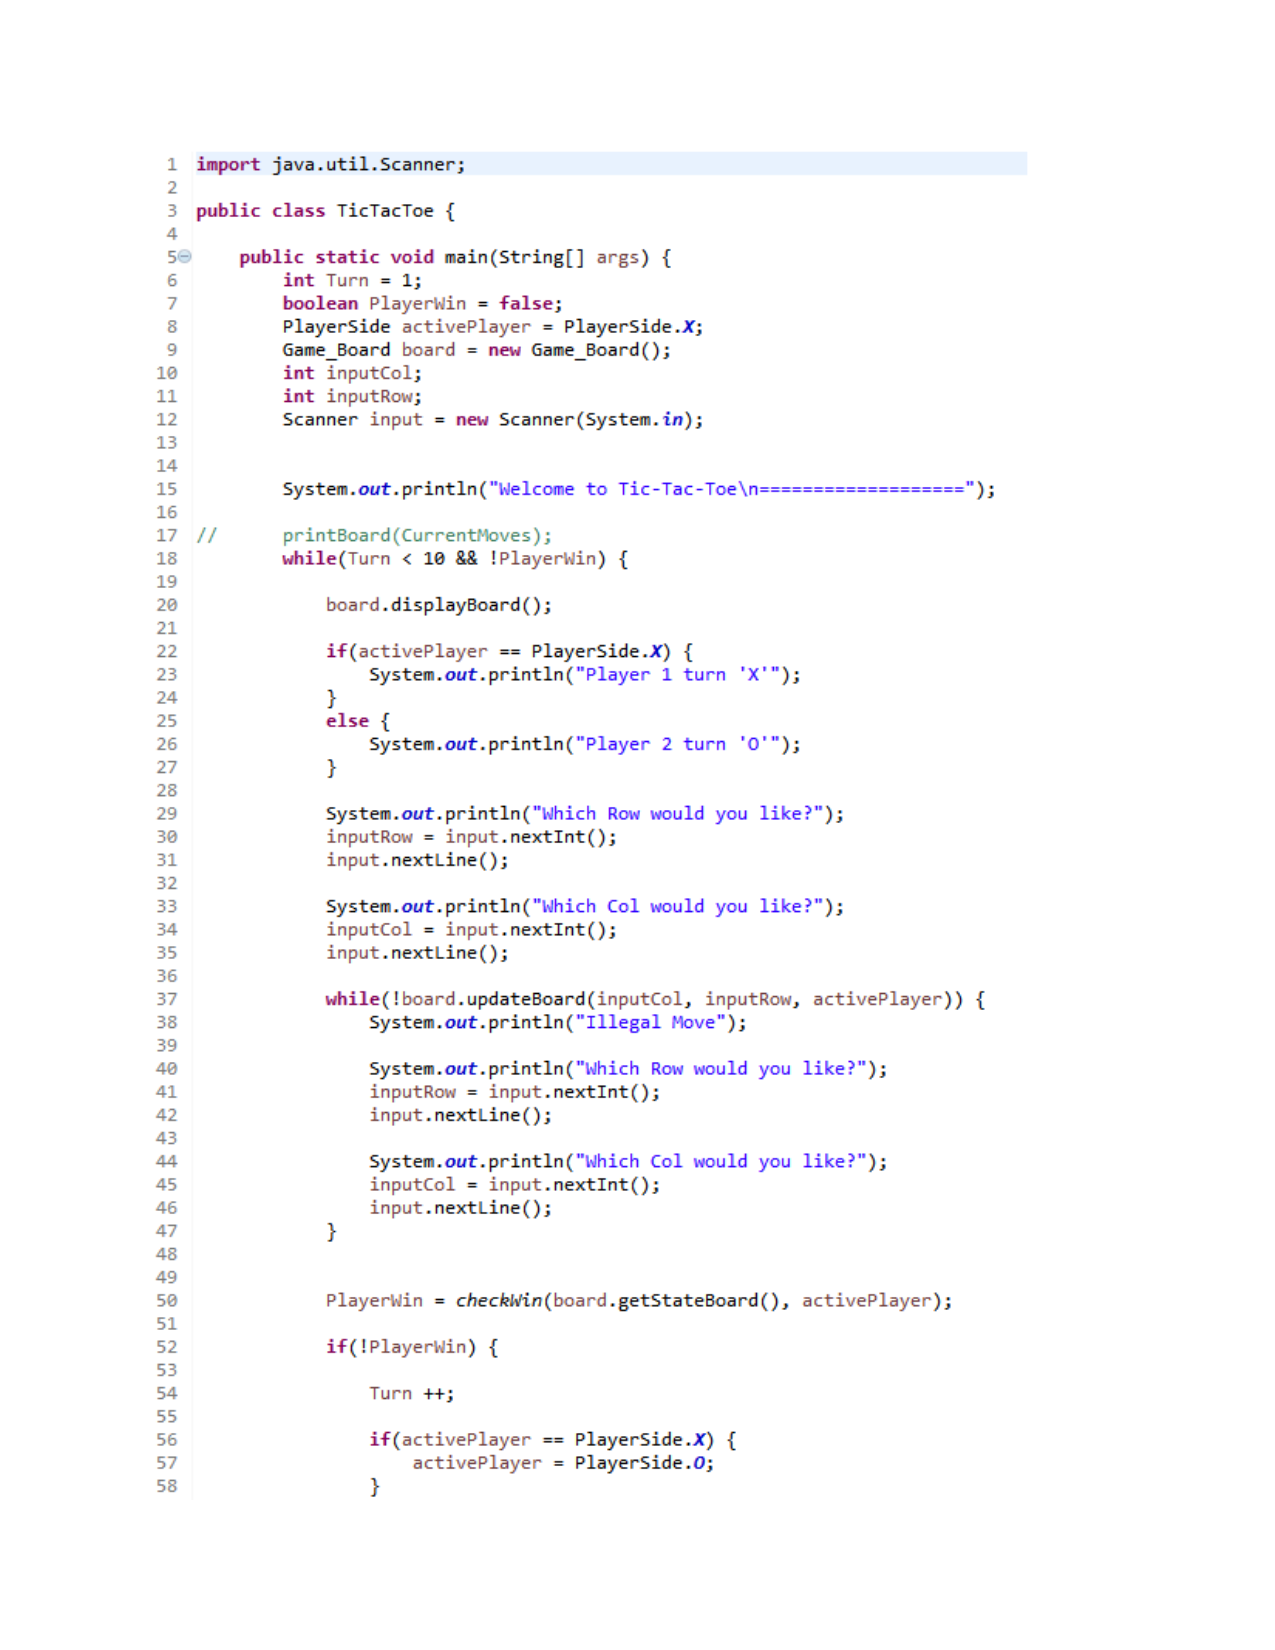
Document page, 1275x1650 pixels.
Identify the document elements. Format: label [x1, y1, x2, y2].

picture [150, 150, 1028, 1500]
